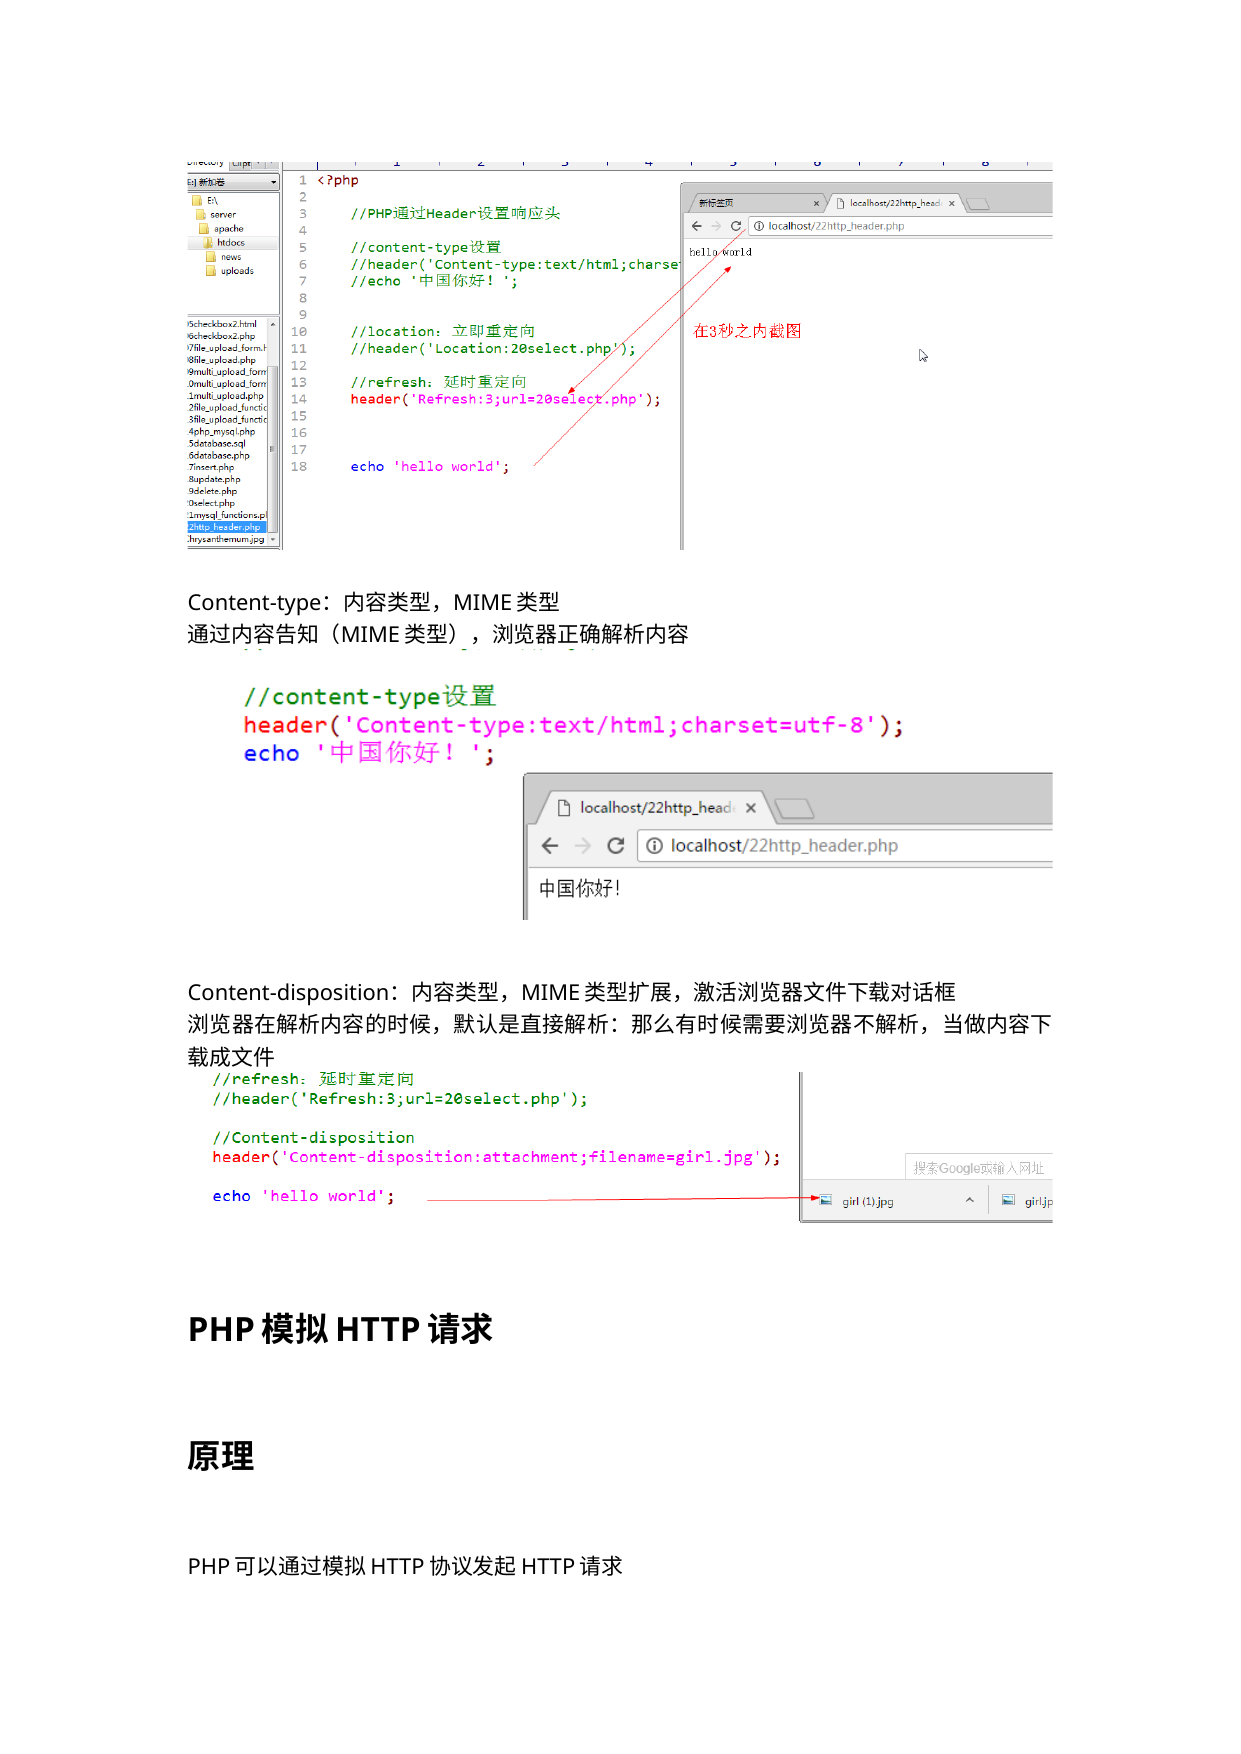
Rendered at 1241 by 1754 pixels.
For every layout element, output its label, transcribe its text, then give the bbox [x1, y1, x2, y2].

text Content-type：内容类型，MIME类型 [187, 584, 1053, 617]
picture [187, 1072, 1053, 1248]
text Content-disposition：内容类型，MIME类型扩展，激活浏览器文件下载对话框 [187, 974, 1053, 1007]
text 通过内容告知（MIME类型），浏览器正确解析内容 [187, 617, 1053, 649]
picture [187, 649, 1053, 920]
subtitle PHP模拟HTTP请求 [187, 1294, 1053, 1359]
picture [187, 162, 1053, 550]
text 浏览器在解析内容的时候，默认是直接解析：那么有时候需要浏览器不解析，当做内容下载成文件 [187, 1007, 1053, 1072]
subtitle 原理 [187, 1421, 1053, 1486]
text PHP可以通过模拟HTTP协议发起HTTP请求 [187, 1549, 1053, 1581]
